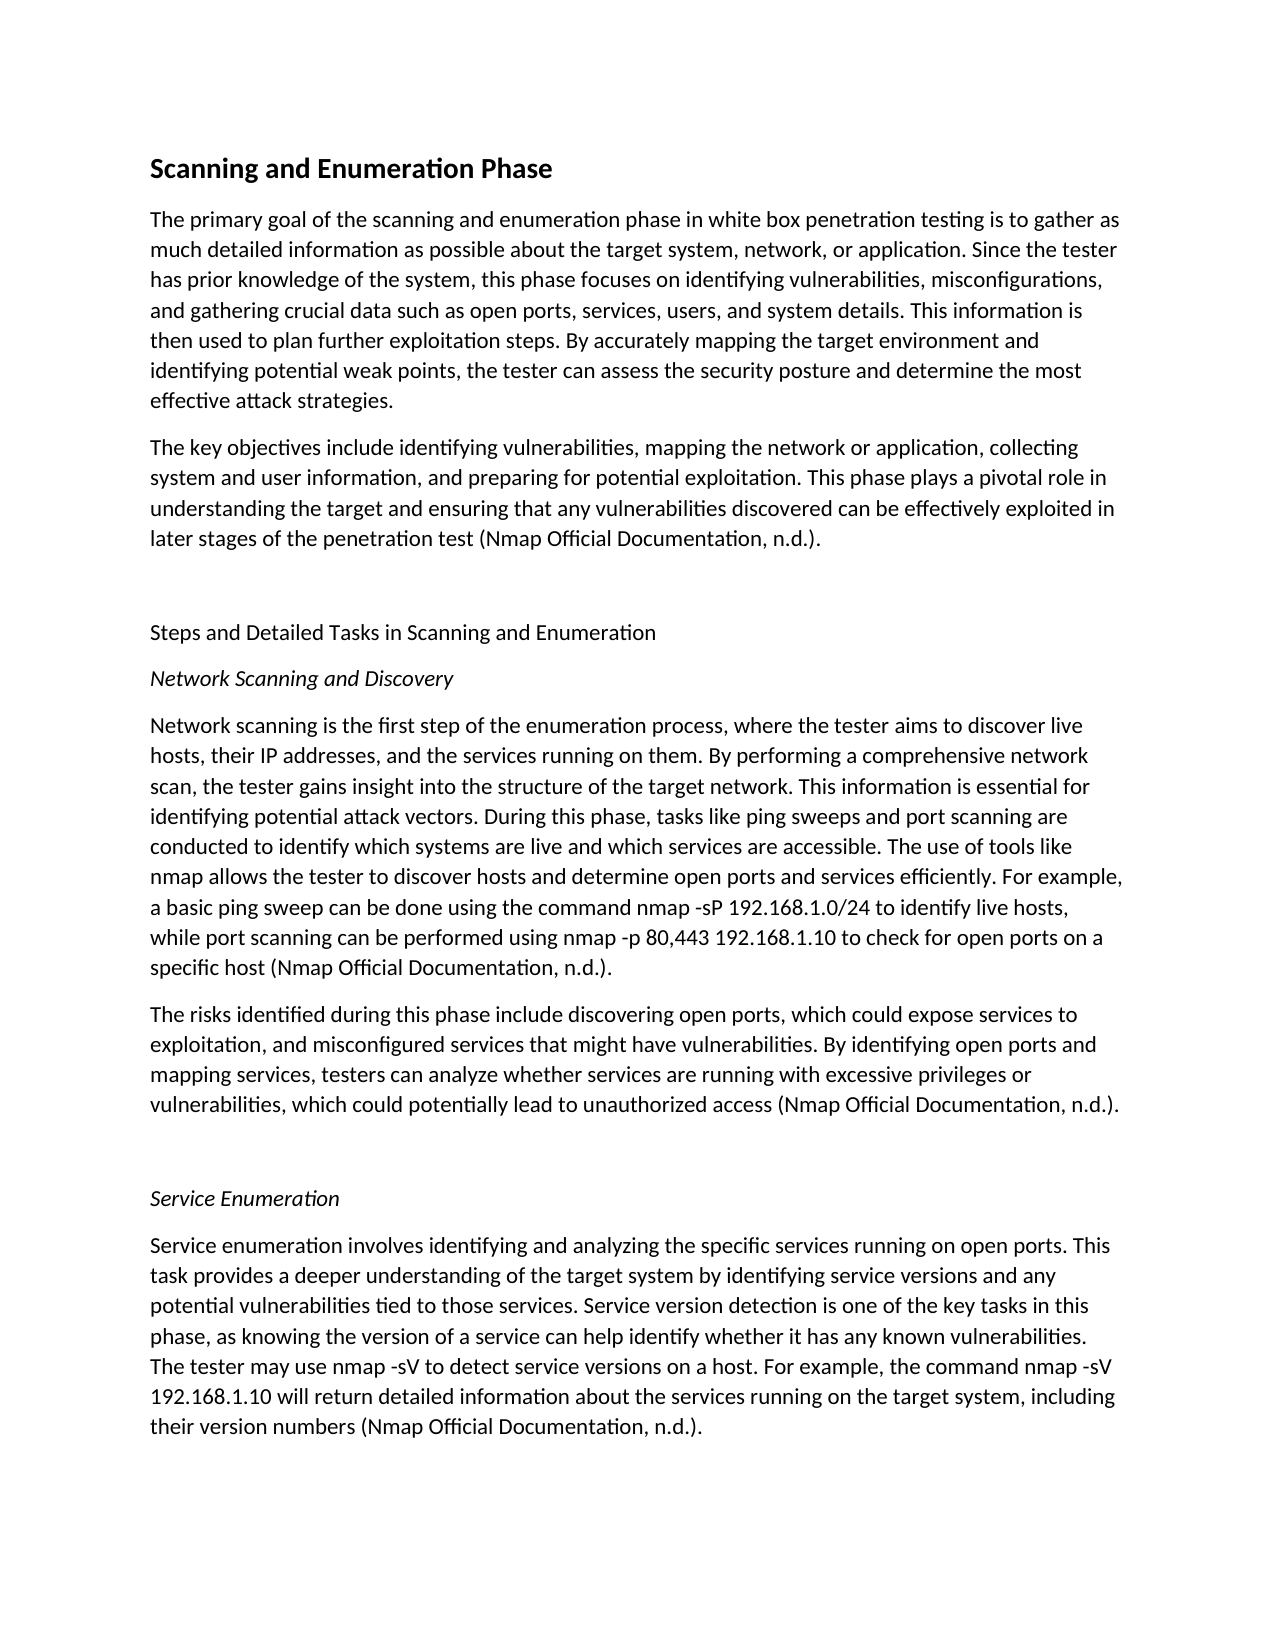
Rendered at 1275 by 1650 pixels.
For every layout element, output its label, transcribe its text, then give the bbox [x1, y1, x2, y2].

text Service Enumeration [150, 1184, 1125, 1212]
text Scanning and Enumeration Phase [150, 150, 1125, 186]
text Network scanning is the first step of the enumeration process, where the tester aims to discover live hosts, their IP addresses, and the services running on them. By performing a comprehensive network scan, the tester gains insight into the structure of the target network. This information is essential for identifying potential attack vectors. During this phase, tasks like ping sweeps and port scanning are conducted to identify which systems are live and which services are accessible. The use of tools like nmap allows the tester to discover hosts and determine open ports and services efficiently. For example, a basic ping sweep can be done using the command nmap -sP 192.168.1.0/24 to identify live hosts, while port scanning can be performed using nmap -p 80,443 192.168.1.10 to check for open ports on a specific host (Nmap Official Documentation, n.d.). [150, 711, 1125, 981]
text The key objectives include identifying vulnerabilities, mapping the network or application, collecting system and user information, and preparing for potential exploitation. This phase plays a pivotal role in understanding the target and ensuring that any vulnerabilities discovered can be effectively exploited in later stages of the penetration test (Nmap Official Documentation, n.d.). [150, 433, 1125, 552]
text The primary goal of the scanning and enumeration phase in white box penetration testing is to gather as much detailed information as possible about the target system, network, or application. Since the tester has prior knowledge of the system, this phase focuses on identifying vulnerabilities, misconfigurations, and gathering crucial data such as open ports, services, users, and system details. This information is then used to plan further exploitation steps. By accurately mapping the target environment and identifying potential weak points, the tester can assess the security posture and determine the most effective attack strategies. [150, 205, 1125, 414]
text Network Scanning and Discovery [150, 664, 1125, 692]
text Steps and Detailed Tasks in Scanning and Enumeration [150, 618, 1125, 646]
text Service enumeration involves identifying and analyzing the specific services running on open ports. This task provides a deeper understanding of the target system by identifying service versions and any potential vulnerabilities tied to those services. Service version detection is one of the key tasks in this phase, as knowing the version of a service can help identify whether it has any known vulnerabilities. The tester may use nmap -sV to detect service versions on a host. For example, the command nmap -sV 192.168.1.10 will return detailed information about the services running on the target system, including their version numbers (Nmap Official Documentation, n.d.). [150, 1231, 1125, 1440]
text The risks identified during this phase include discovering open ports, which could expose services to exploitation, and misconfigured services that might have vulnerabilities. By identifying open ports and mapping services, testers can analyze whether services are running with excessive privileges or vulnerabilities, which could potentially lead to unauthorized access (Nmap Official Documentation, n.d.). [150, 1000, 1125, 1118]
